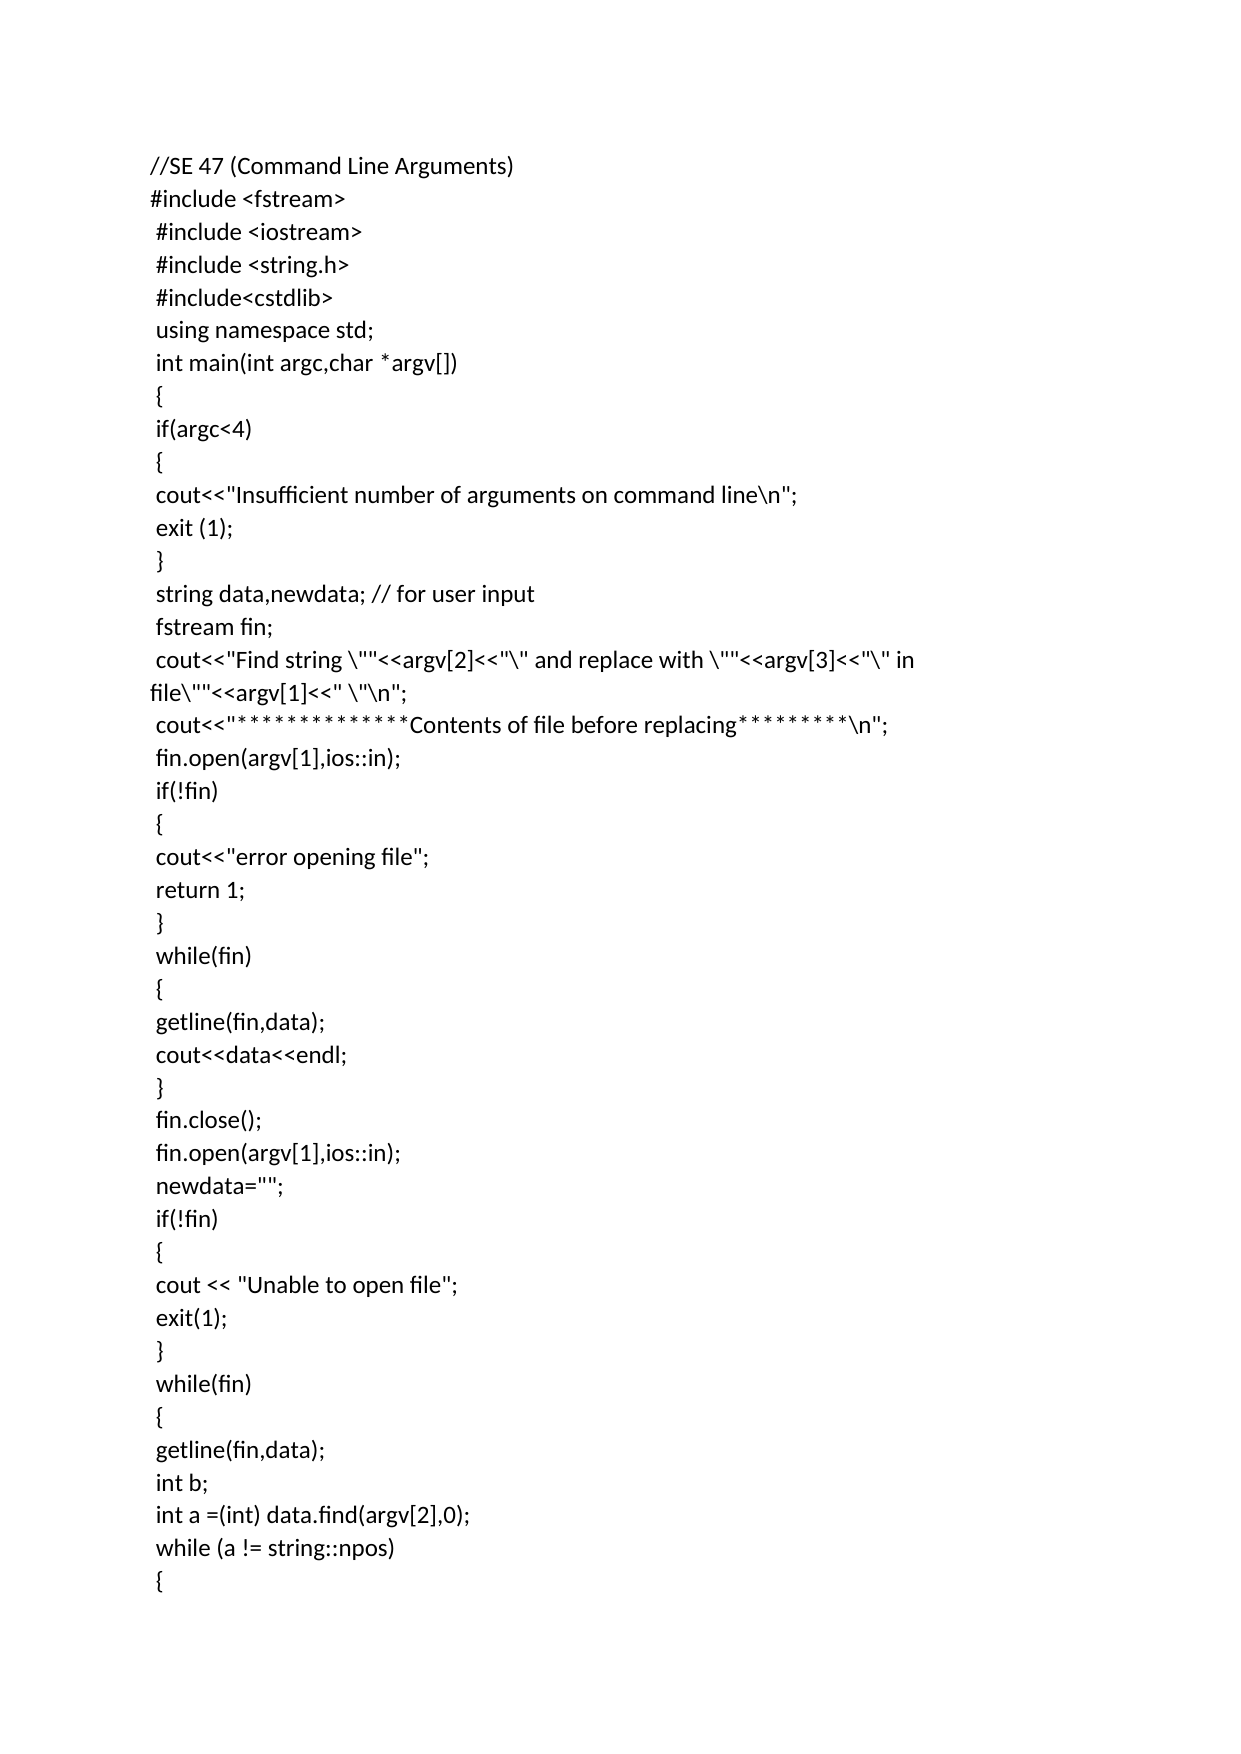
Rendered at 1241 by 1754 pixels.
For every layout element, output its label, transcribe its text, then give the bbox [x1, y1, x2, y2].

text fin.close(); [150, 1104, 1090, 1135]
text if(!fin) [150, 775, 1090, 806]
text while(fin) [150, 940, 1090, 971]
text cout<<data<<endl; [150, 1039, 1090, 1069]
text { [150, 1236, 1090, 1267]
text getline(fin,data); [150, 1434, 1090, 1464]
text while (a != string::npos) [150, 1532, 1090, 1563]
text } [150, 545, 1090, 576]
text if(!fin) [150, 1203, 1090, 1234]
text { [150, 1401, 1090, 1431]
text cout<<"error opening file"; [150, 841, 1090, 872]
text fstream fin; [150, 611, 1090, 641]
text cout<<"**************Contents of file before replacing*********\n"; [150, 709, 1090, 740]
text cout<<"Find string \""<<argv[2]<<"\" and replace with \""<<argv[3]<<"\" in file\""<<argv[1]<<" \"\n"; [150, 644, 1090, 707]
text exit(1); [150, 1302, 1090, 1333]
text getline(fin,data); [150, 1006, 1090, 1036]
text } [150, 1072, 1090, 1102]
text using namespace std; [150, 314, 1090, 345]
text return 1; [150, 874, 1090, 905]
text { [150, 446, 1090, 477]
text int a =(int) data.find(argv[2],0); [150, 1499, 1090, 1530]
text exit (1); [150, 512, 1090, 543]
text #include <fstream> [150, 183, 1090, 213]
text //SE 47 (Command Line Arguments) [150, 150, 1090, 181]
text } [150, 1335, 1090, 1366]
text if(argc<4) [150, 413, 1090, 444]
text { [150, 380, 1090, 411]
text int b; [150, 1467, 1090, 1497]
text } [150, 907, 1090, 938]
text { [150, 808, 1090, 839]
text fin.open(argv[1],ios::in); [150, 1137, 1090, 1168]
text cout << "Unable to open file"; [150, 1269, 1090, 1300]
text newdata=""; [150, 1170, 1090, 1201]
text int main(int argc,char *argv[]) [150, 347, 1090, 378]
text { [150, 973, 1090, 1003]
text fin.open(argv[1],ios::in); [150, 742, 1090, 773]
text #include <string.h> [150, 249, 1090, 279]
text #include <iostream> [150, 216, 1090, 246]
text { [150, 1565, 1090, 1596]
text #include<cstdlib> [150, 282, 1090, 312]
text cout<<"Insufficient number of arguments on command line\n"; [150, 479, 1090, 510]
text while(fin) [150, 1368, 1090, 1398]
text string data,newdata; // for user input [150, 578, 1090, 608]
